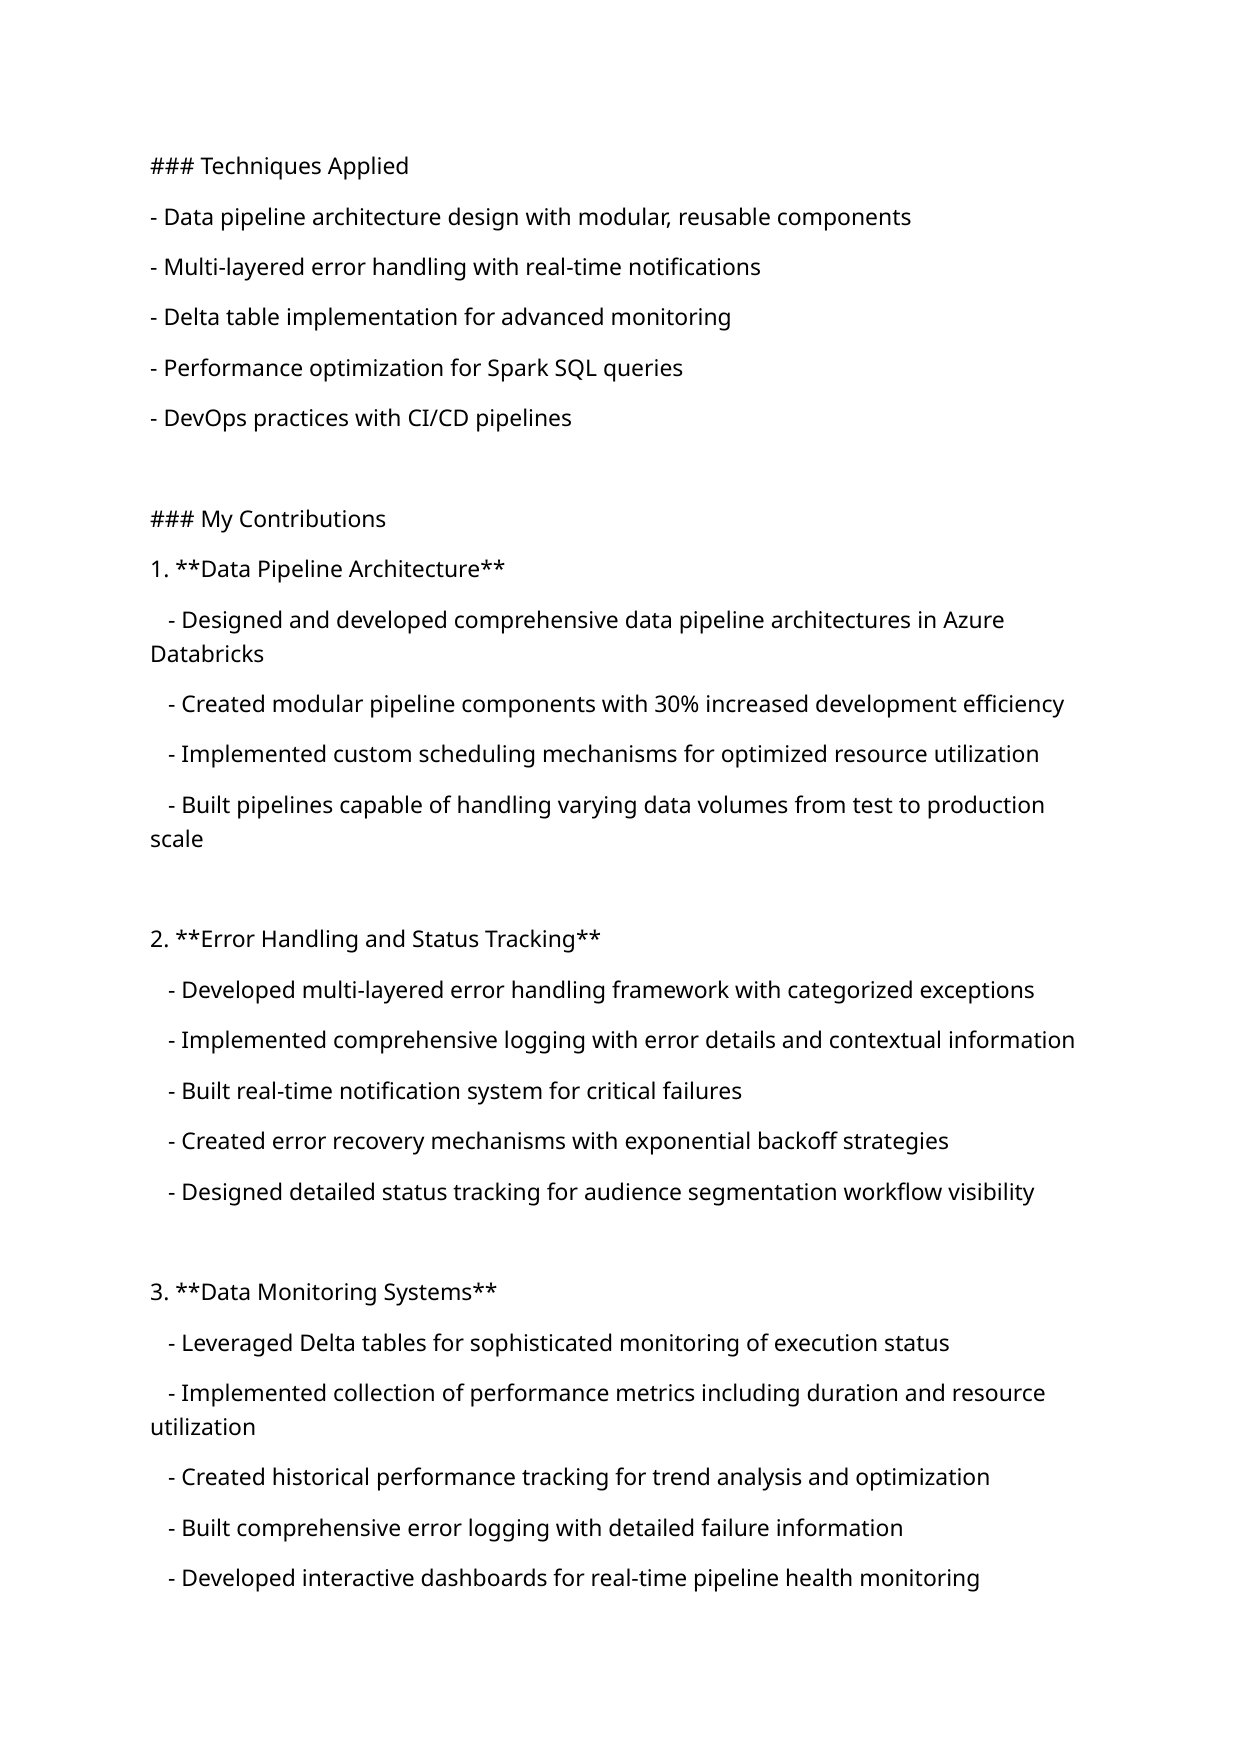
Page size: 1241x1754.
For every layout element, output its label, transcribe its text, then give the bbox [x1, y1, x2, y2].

text - Designed detailed status tracking for audience segmentation workflow visibility [150, 1175, 1090, 1207]
text 1. **Data Pipeline Architecture** [150, 553, 1090, 584]
text - Developed interactive dashboards for real-time pipeline health monitoring [150, 1562, 1090, 1593]
text - Built real-time notification system for critical failures [150, 1074, 1090, 1106]
text - Implemented custom scheduling mechanisms for optimized resource utilization [150, 738, 1090, 769]
text - Performance optimization for Spark SQL queries [150, 352, 1090, 383]
text - DevOps practices with CI/CD pipelines [150, 402, 1090, 433]
text - Created modular pipeline components with 30% increased development efficiency [150, 688, 1090, 719]
text - Data pipeline architecture design with modular, reusable components [150, 200, 1090, 232]
text 3. **Data Monitoring Systems** [150, 1276, 1090, 1307]
text - Built pipelines capable of handling varying data volumes from test to production scale [150, 789, 1090, 854]
text - Implemented comprehensive logging with error details and contextual information [150, 1024, 1090, 1055]
text ### My Contributions [150, 503, 1090, 534]
text - Multi-layered error handling with real-time notifications [150, 251, 1090, 282]
text - Created historical performance tracking for trend analysis and optimization [150, 1461, 1090, 1492]
text ### Techniques Applied [150, 150, 1090, 181]
text - Implemented collection of performance metrics including duration and resource utilization [150, 1377, 1090, 1442]
text - Built comprehensive error logging with detailed failure information [150, 1512, 1090, 1543]
text 2. **Error Handling and Status Tracking** [150, 923, 1090, 954]
text - Created error recovery mechanisms with exponential backoff strategies [150, 1125, 1090, 1156]
text - Designed and developed comprehensive data pipeline architectures in Azure Databricks [150, 604, 1090, 669]
text - Delta table implementation for advanced monitoring [150, 301, 1090, 332]
text - Leveraged Delta tables for sophisticated monitoring of execution status [150, 1327, 1090, 1358]
text - Developed multi-layered error handling framework with categorized exceptions [150, 974, 1090, 1005]
